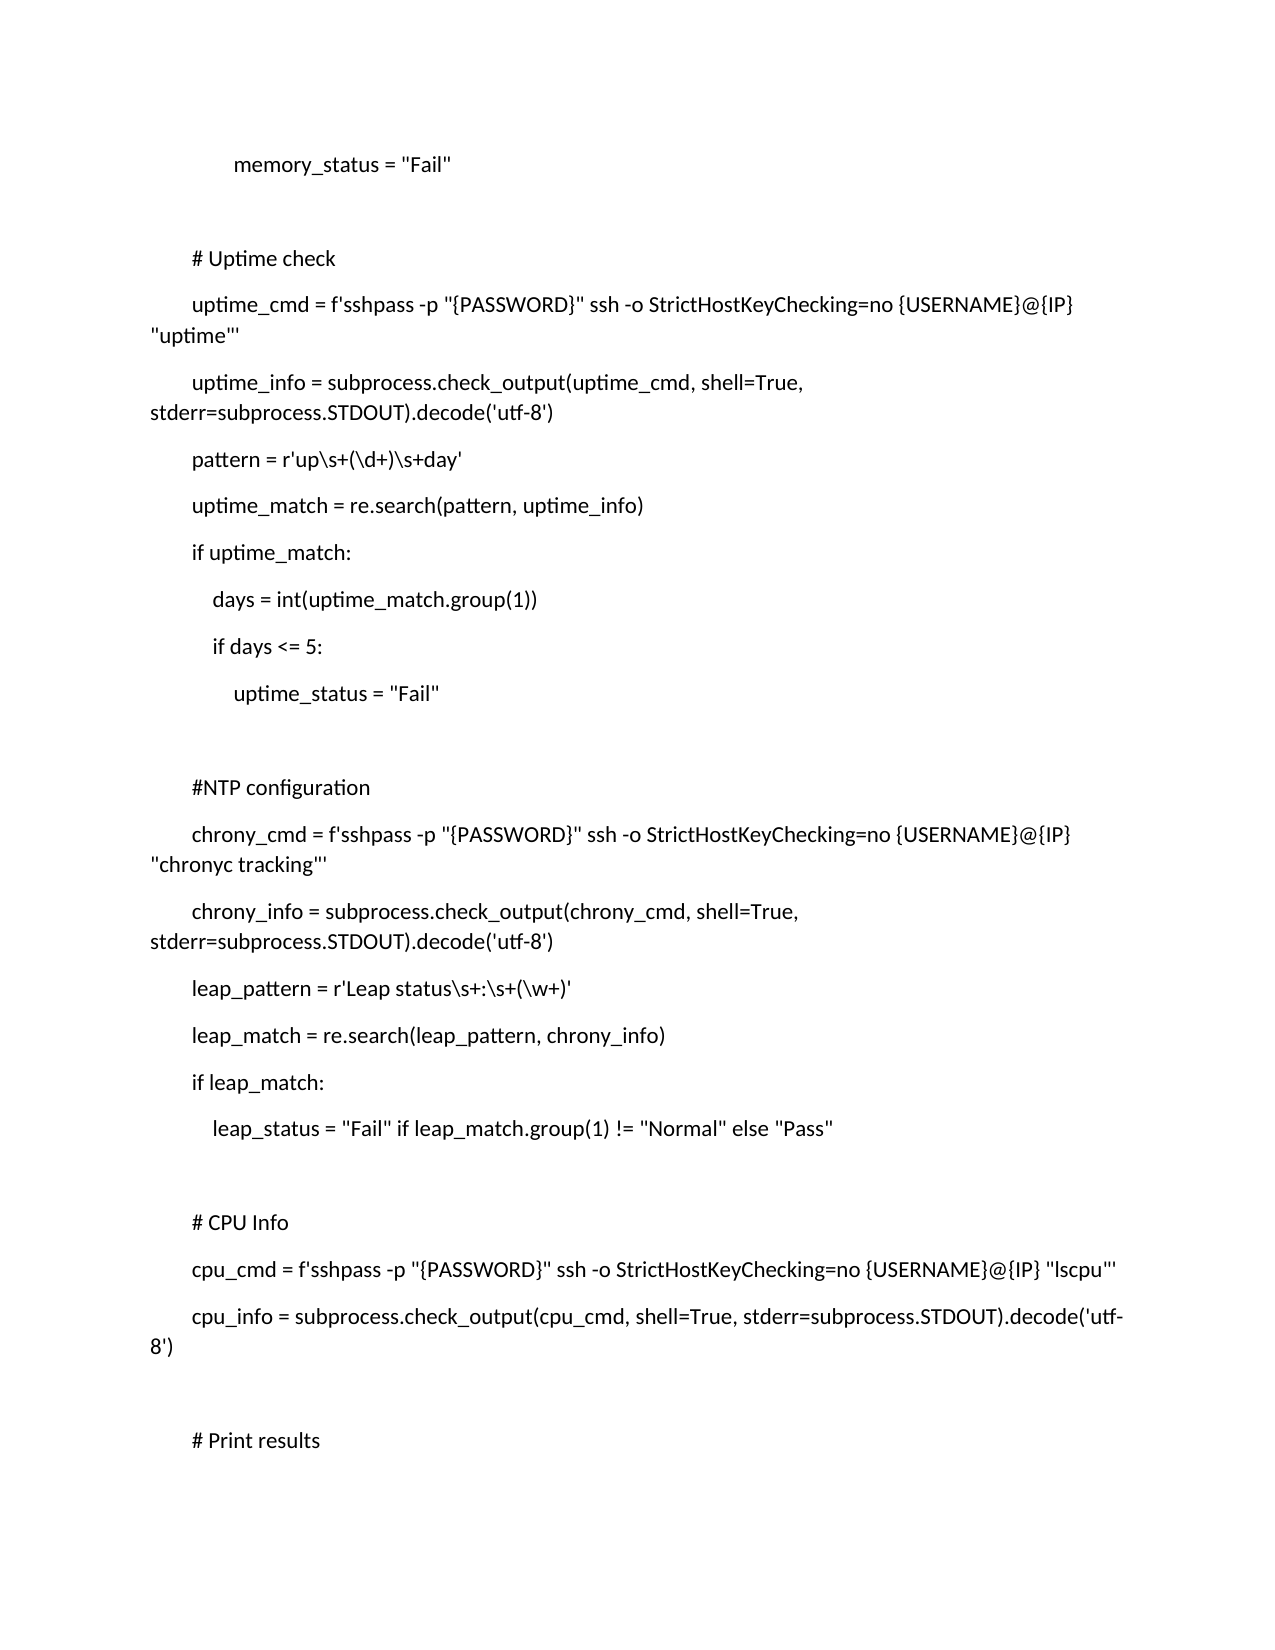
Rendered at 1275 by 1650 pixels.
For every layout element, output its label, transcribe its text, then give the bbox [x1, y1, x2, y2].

text pattern = r'up\s+(\d+)\s+day' [150, 445, 1125, 473]
text uptime_match = re.search(pattern, uptime_info) [150, 492, 1125, 520]
text days = int(uptime_match.group(1)) [150, 585, 1125, 613]
text uptime_cmd = f'sshpass -p "{PASSWORD}" ssh -o StrictHostKeyChecking=no {USERNAME}@{IP} "uptime"' [150, 291, 1125, 349]
text leap_match = re.search(leap_pattern, chrony_info) [150, 1021, 1125, 1049]
text # Uptime check [150, 244, 1125, 272]
text chrony_cmd = f'sshpass -p "{PASSWORD}" ssh -o StrictHostKeyChecking=no {USERNAME}@{IP} "chronyc tracking"' [150, 820, 1125, 878]
text leap_pattern = r'Leap status\s+:\s+(\w+)' [150, 974, 1125, 1002]
text #NTP configuration [150, 773, 1125, 801]
text if days <= 5: [150, 632, 1125, 660]
text if uptime_match: [150, 538, 1125, 567]
text memory_status = "Fail" [150, 150, 1125, 178]
text chrony_info = subprocess.check_output(chrony_cmd, shell=True, stderr=subprocess.STDOUT).decode('utf-8') [150, 897, 1125, 955]
text # Print results [150, 1426, 1125, 1454]
text uptime_status = "Fail" [150, 679, 1125, 707]
text cpu_info = subprocess.check_output(cpu_cmd, shell=True, stderr=subprocess.STDOUT).decode('utf-8') [150, 1302, 1125, 1360]
text if leap_match: [150, 1068, 1125, 1096]
text # CPU Info [150, 1208, 1125, 1236]
text leap_status = "Fail" if leap_match.group(1) != "Normal" else "Pass" [150, 1114, 1125, 1143]
text uptime_info = subprocess.check_output(uptime_cmd, shell=True, stderr=subprocess.STDOUT).decode('utf-8') [150, 368, 1125, 426]
text cpu_cmd = f'sshpass -p "{PASSWORD}" ssh -o StrictHostKeyChecking=no {USERNAME}@{IP} "lscpu"' [150, 1255, 1125, 1283]
